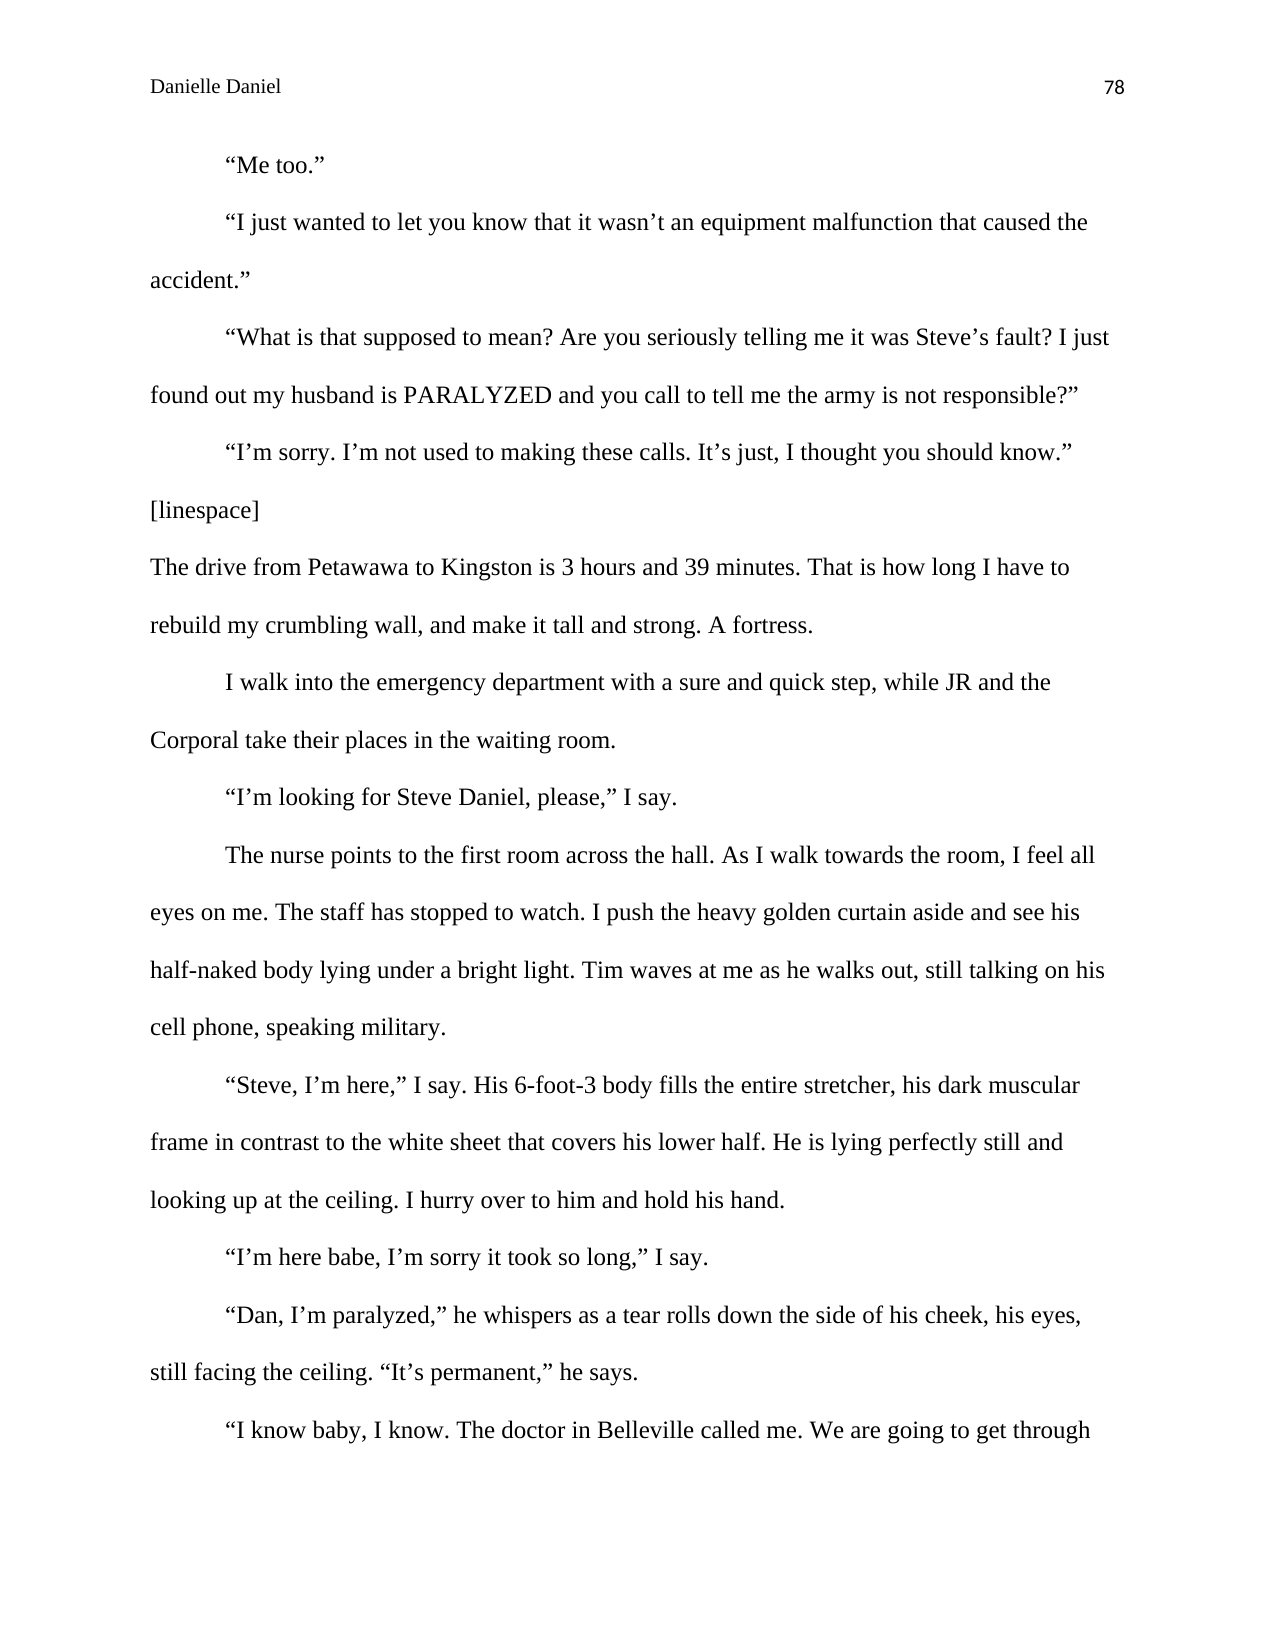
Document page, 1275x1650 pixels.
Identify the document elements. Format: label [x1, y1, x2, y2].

text [150, 150, 1125, 1444]
